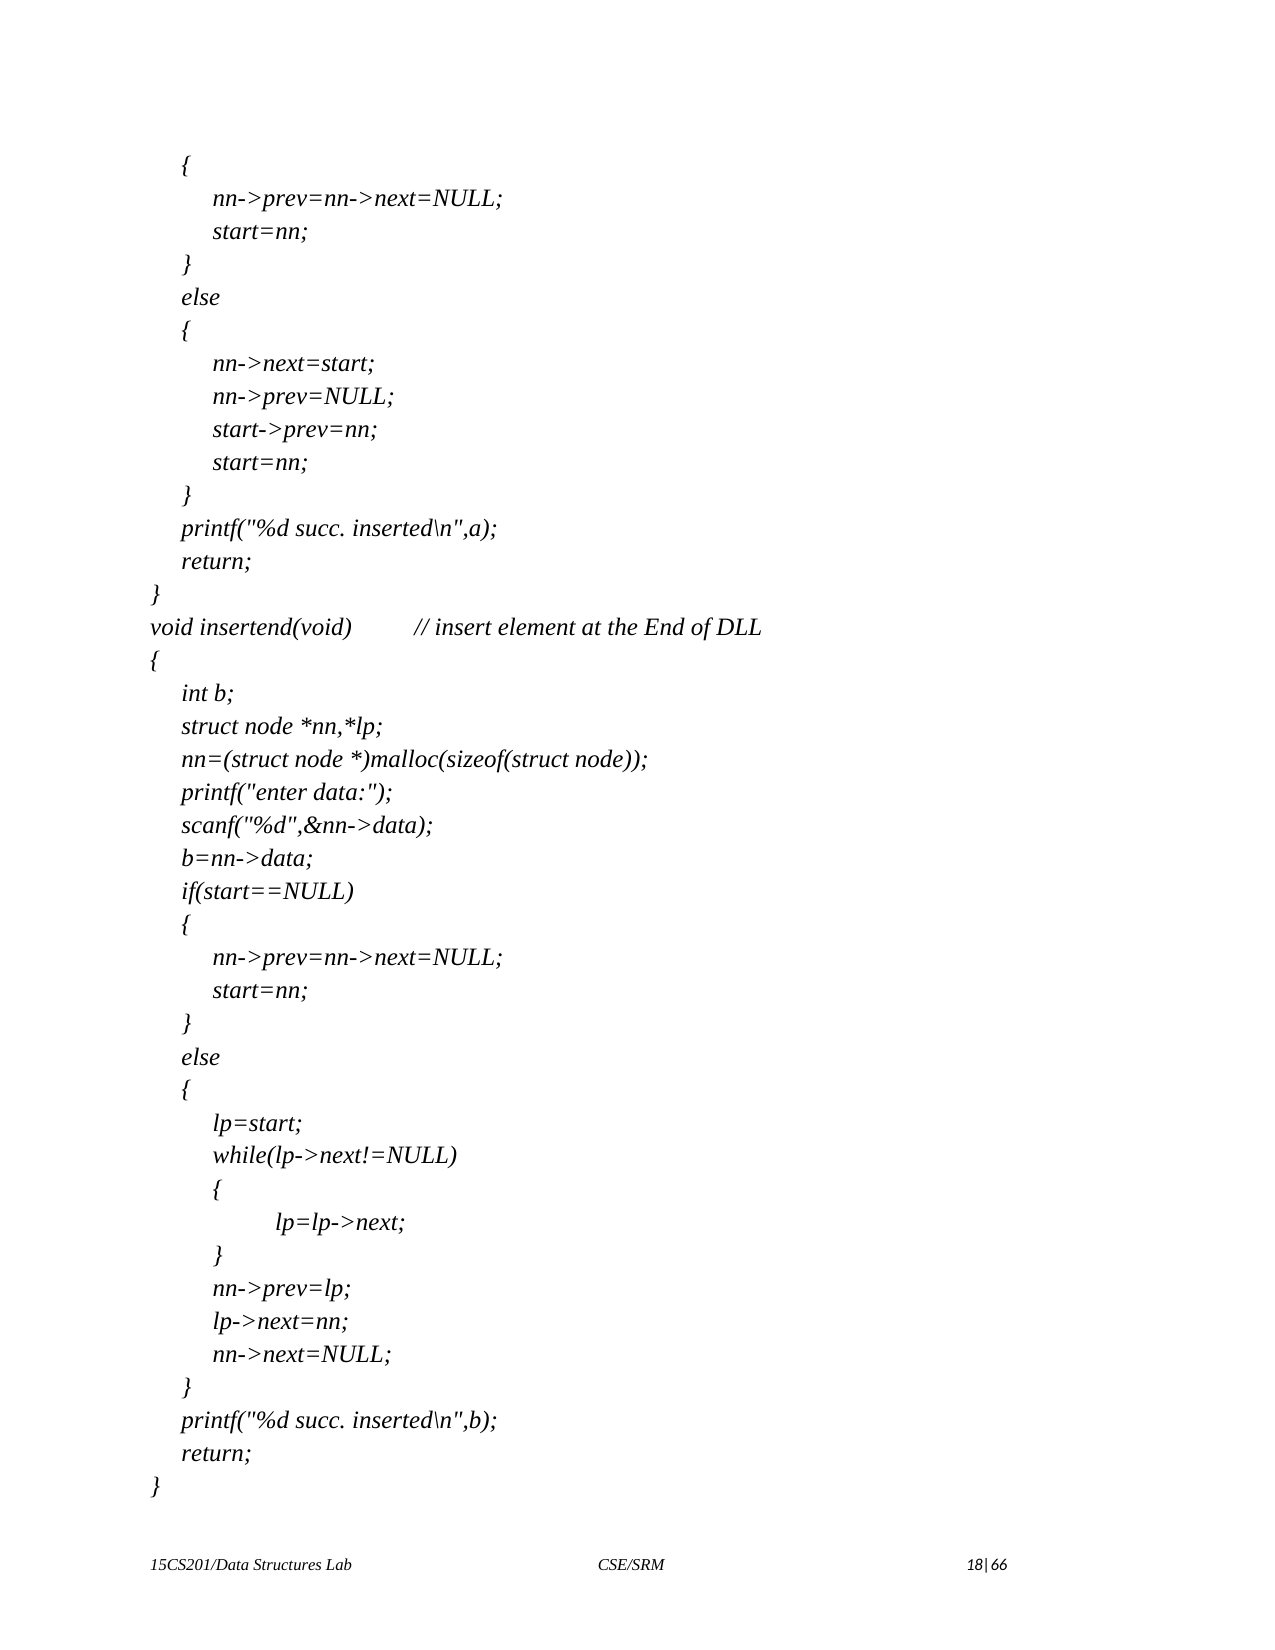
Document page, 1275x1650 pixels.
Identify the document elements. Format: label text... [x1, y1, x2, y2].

text { [150, 1074, 1125, 1103]
text nn->next=start; [150, 348, 1125, 377]
text return; [150, 546, 1125, 575]
text void insertend(void) // insert element at the End of DLL [150, 612, 1125, 641]
text { [150, 150, 1125, 179]
text nn->prev=lp; [150, 1273, 1125, 1301]
text lp=start; [150, 1108, 1125, 1136]
text nn->prev=nn->next=NULL; [150, 942, 1125, 971]
text } [150, 480, 1125, 509]
text { [150, 909, 1125, 938]
text lp->next=nn; [150, 1306, 1125, 1334]
text } [150, 1471, 1125, 1499]
text { [150, 645, 1125, 674]
text } [150, 1008, 1125, 1037]
text } [150, 579, 1125, 608]
text while(lp->next!=NULL) [150, 1141, 1125, 1169]
text nn->prev=NULL; [150, 381, 1125, 410]
text printf("%d succ. inserted\n",b); [150, 1405, 1125, 1433]
text } [150, 1240, 1125, 1268]
text } [150, 249, 1125, 278]
text else [150, 1042, 1125, 1070]
text start=nn; [150, 447, 1125, 476]
text start->prev=nn; [150, 414, 1125, 443]
text lp=lp->next; [150, 1207, 1125, 1235]
text nn=(struct node *)malloc(sizeof(struct node)); [150, 744, 1125, 773]
text } [150, 1372, 1125, 1401]
text struct node *nn,*lp; [150, 711, 1125, 740]
text printf("%d succ. inserted\n",a); [150, 513, 1125, 542]
text nn->prev=nn->next=NULL; [150, 183, 1125, 212]
text int b; [150, 678, 1125, 707]
text { [150, 315, 1125, 344]
text if(start==NULL) [150, 876, 1125, 905]
text scanf("%d",&nn->data); [150, 810, 1125, 839]
text printf("enter data:"); [150, 777, 1125, 806]
text start=nn; [150, 976, 1125, 1004]
text nn->next=NULL; [150, 1339, 1125, 1367]
text return; [150, 1438, 1125, 1467]
text { [150, 1174, 1125, 1202]
text else [150, 282, 1125, 311]
text start=nn; [150, 216, 1125, 245]
text b=nn->data; [150, 843, 1125, 872]
